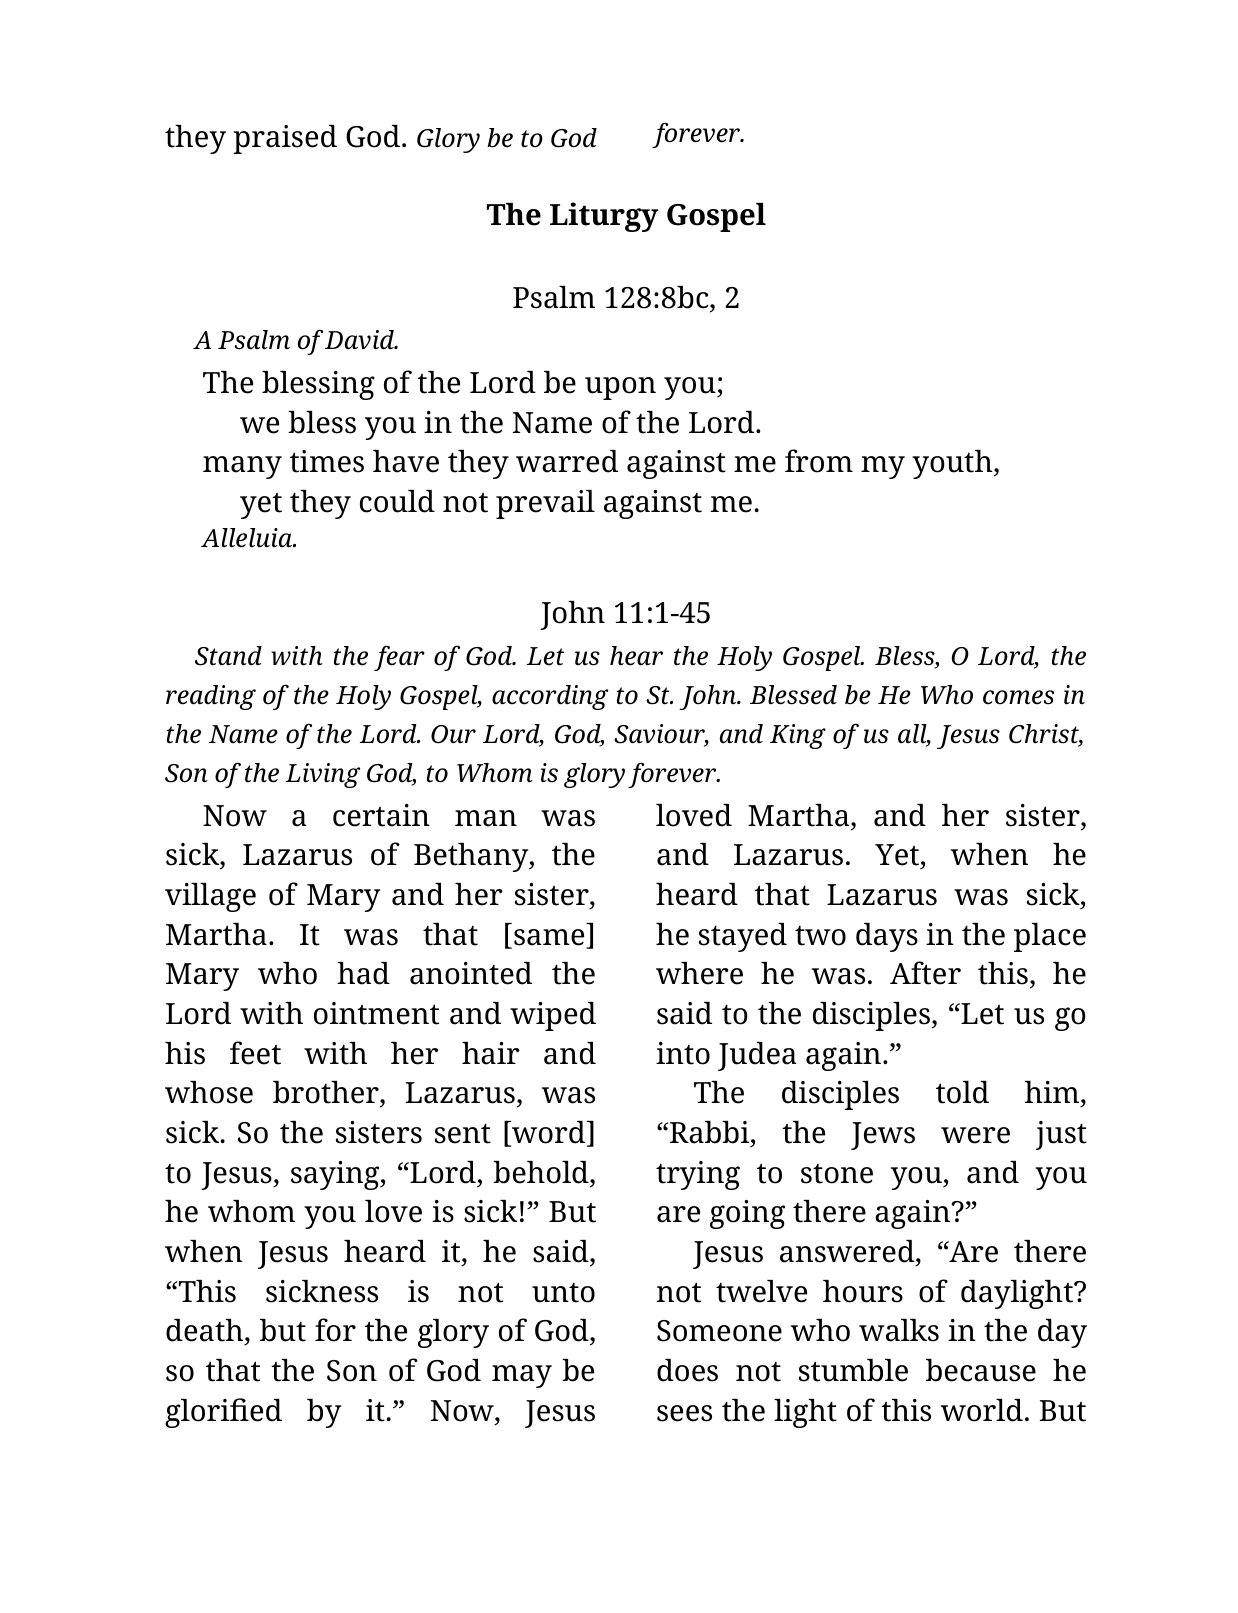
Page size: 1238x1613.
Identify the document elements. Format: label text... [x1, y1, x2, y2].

subtitle Psalm 128:8bc, 2 [165, 277, 1087, 317]
text The disciples told him, “Rabbi, the Jews were just trying to stone you, and you are going there again?” [656, 1073, 1087, 1231]
text we bless you in the Name of the Lord. [165, 402, 1087, 442]
text Now a certain man was sick, Lazarus of Bethany, the village of Mary and her sister, Martha. It was that [same] Mary who had anointed the Lord with ointment and wiped his feet with her hair and whose brother, Lazarus, was sick. So the sisters sent [word] to Jesus, saying, “Lord, behold, he whom you love is sick!” But when Jesus heard it, he said, “This sickness is not unto death, but for the glory of God, so that the Son of God may be glorified by it.” Now, Jesus loved Martha, and her sister, and Lazarus. Yet, when he heard that Lazarus was sick, he stayed two days in the place where he was. After this, he said to the disciples, “Let us go into Judea again.” [165, 795, 597, 1430]
text yet they could not prevail against me. [165, 481, 1087, 521]
text Now a certain man was sick, Lazarus of Bethany, the village of Mary and her sister, Martha. It was that [same] Mary who had anointed the Lord with ointment and wiped his feet with her hair and whose brother, Lazarus, was sick. So the sisters sent [word] to Jesus, saying, “Lord, behold, he whom you love is sick!” But when Jesus heard it, he said, “This sickness is not unto death, but for the glory of God, so that the Son of God may be glorified by it.” Now, Jesus loved Martha, and her sister, and Lazarus. Yet, when he heard that Lazarus was sick, he stayed two days in the place where he was. After this, he said to the disciples, “Let us go into Judea again.” [656, 795, 1087, 1073]
subtitle The Liturgy Gospel [165, 194, 1087, 234]
text Stand with the fear of God. Let us hear the Holy Gospel. Bless, O Lord, the reading of the Holy Gospel, according to St. John. Blessed be He Who comes in the Name of the Lord. Our Lord, God, Saviour, and King of us all, Jesus Christ, Son of the Living God, to Whom is glory forever. [165, 638, 1087, 790]
text A Psalm of David. [165, 323, 1087, 357]
subtitle John 11:1-45 [165, 592, 1087, 632]
text Alleluia. [165, 521, 1087, 555]
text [656, 116, 1087, 150]
text The blessing of the Lord be upon you; [165, 362, 1087, 402]
text many times have they warred against me from my youth, [165, 442, 1087, 481]
